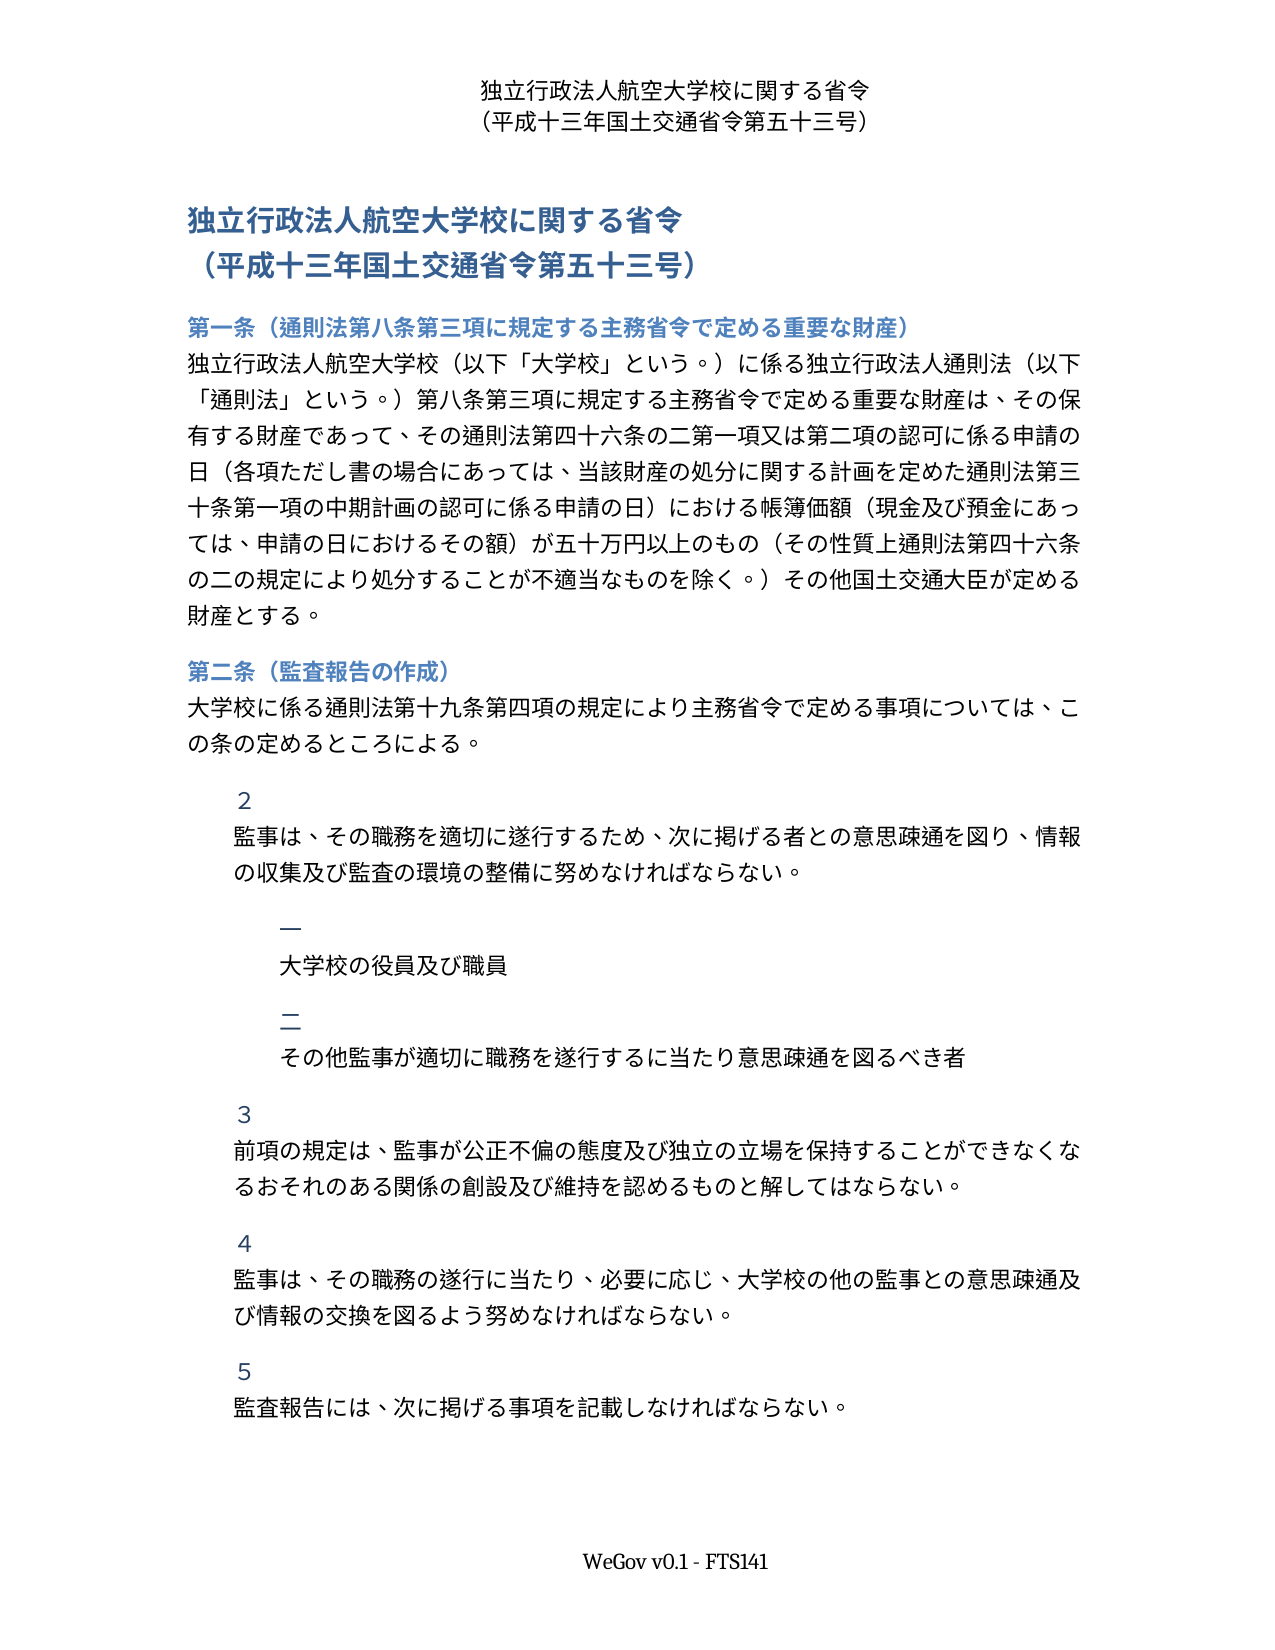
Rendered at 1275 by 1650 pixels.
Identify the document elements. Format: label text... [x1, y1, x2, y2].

subtitle 第二条（監査報告の作成） [187, 656, 1087, 688]
text 監事は、その職務を適切に遂行するため、次に掲げる者との意思疎通を図り、情報の収集及び監査の環境の整備に努めなければならない。 [233, 821, 1087, 888]
subtitle ２ [233, 785, 1087, 816]
text 前項の規定は、監事が公正不偏の態度及び独立の立場を保持することができなくなるおそれのある関係の創設及び維持を認めるものと解してはならない。 [233, 1135, 1087, 1202]
subtitle 二 [279, 1006, 1087, 1038]
subtitle 第一条（通則法第八条第三項に規定する主務省令で定める重要な財産） [187, 312, 1087, 343]
text その他監事が適切に職務を遂行するに当たり意思疎通を図るべき者 [279, 1042, 1087, 1073]
subtitle ４ [233, 1228, 1087, 1259]
text 大学校の役員及び職員 [279, 949, 1087, 981]
subtitle 独立行政法人航空大学校に関する省令 （平成十三年国土交通省令第五十三号） [187, 200, 1087, 285]
subtitle 一 [279, 914, 1087, 945]
text 監査報告には、次に掲げる事項を記載しなければならない。 [233, 1392, 1087, 1423]
text 大学校に係る通則法第十九条第四項の規定により主務省令で定める事項については、この条の定めるところによる。 [187, 692, 1087, 759]
subtitle ５ [233, 1356, 1087, 1388]
subtitle ３ [233, 1099, 1087, 1130]
text 監事は、その職務の遂行に当たり、必要に応じ、大学校の他の監事との意思疎通及び情報の交換を図るよう努めなければならない。 [233, 1264, 1087, 1331]
text 独立行政法人航空大学校（以下「大学校」という。）に係る独立行政法人通則法（以下「通則法」という。）第八条第三項に規定する主務省令で定める重要な財産は、その保有する財産であって、その通則法第四十六条の二第一項又は第二項の認可に係る申請の日（各項ただし書の場合にあっては、当該財産の処分に関する計画を定めた通則法第三十条第一項の中期計画の認可に係る申請の日）における帳簿価額（現金及び預金にあっては、申請の日におけるその額）が五十万円以上のもの（その性質上通則法第四十六条の二の規定により処分することが不適当なものを除く。）その他国土交通大臣が定める財産とする。 [187, 348, 1087, 631]
